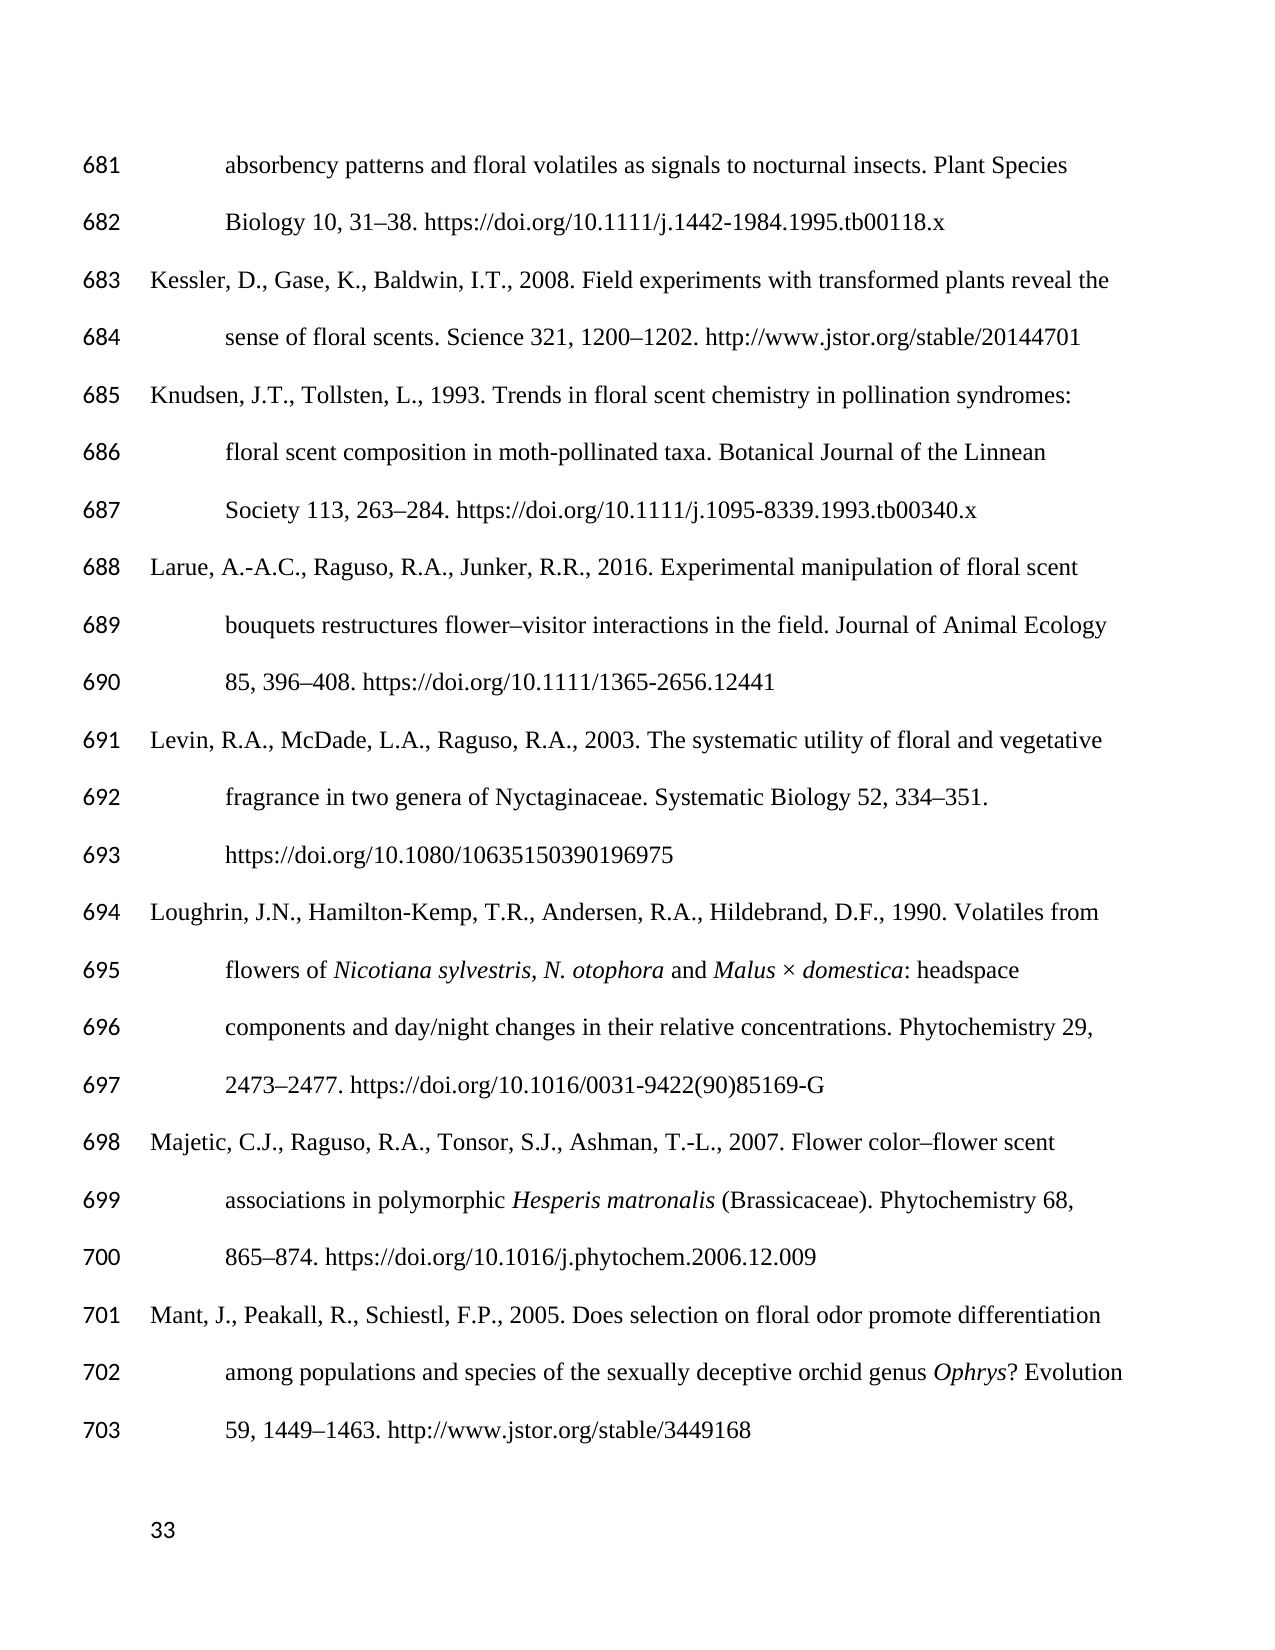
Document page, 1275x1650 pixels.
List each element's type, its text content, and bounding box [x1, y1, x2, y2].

text Kessler, D., Gase, K., Baldwin, I.T., 2008. Field experiments with transformed plants reveal the sense of floral scents. Science 321, 1200–1202. http://www.jstor.org/stable/20144701 [150, 265, 1125, 351]
text Larue, A.-A.C., Raguso, R.A., Junker, R.R., 2016. Experimental manipulation of floral scent bouquets restructures flower–visitor interactions in the field. Journal of Animal Ecology 85, 396–408. https://doi.org/10.1111/1365-2656.12441 [150, 552, 1125, 696]
text Mant, J., Peakall, R., Schiestl, F.P., 2005. Does selection on floral odor promote differentiation among populations and species of the sexually deceptive orchid genus Ophrys? Evolution 59, 1449–1463. http://www.jstor.org/stable/3449168 [150, 1300, 1125, 1444]
text Majetic, C.J., Raguso, R.A., Tonsor, S.J., Ashman, T.-L., 2007. Flower color–flower scent associations in polymorphic Hesperis matronalis (Brassicaceae). Phytochemistry 68, 865–874. https://doi.org/10.1016/j.phytochem.2006.12.009 [150, 1127, 1125, 1271]
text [150, 150, 1125, 236]
text Levin, R.A., McDade, L.A., Raguso, R.A., 2003. The systematic utility of floral and vegetative fragrance in two genera of Nyctaginaceae. Systematic Biology 52, 334–351. https://doi.org/10.1080/10635150390196975 [150, 725, 1125, 869]
text Knudsen, J.T., Tollsten, L., 1993. Trends in floral scent chemistry in pollination syndromes: floral scent composition in moth-pollinated taxa. Botanical Journal of the Linnean Society 113, 263–284. https://doi.org/10.1111/j.1095-8339.1993.tb00340.x [150, 380, 1125, 524]
text Loughrin, J.N., Hamilton-Kemp, T.R., Andersen, R.A., Hildebrand, D.F., 1990. Volatiles from flowers of Nicotiana sylvestris, N. otophora and Malus × domestica: headspace components and day/night changes in their relative concentrations. Phytochemistry 29, 2473–2477. https://doi.org/10.1016/0031-9422(90)85169-G [150, 897, 1125, 1099]
